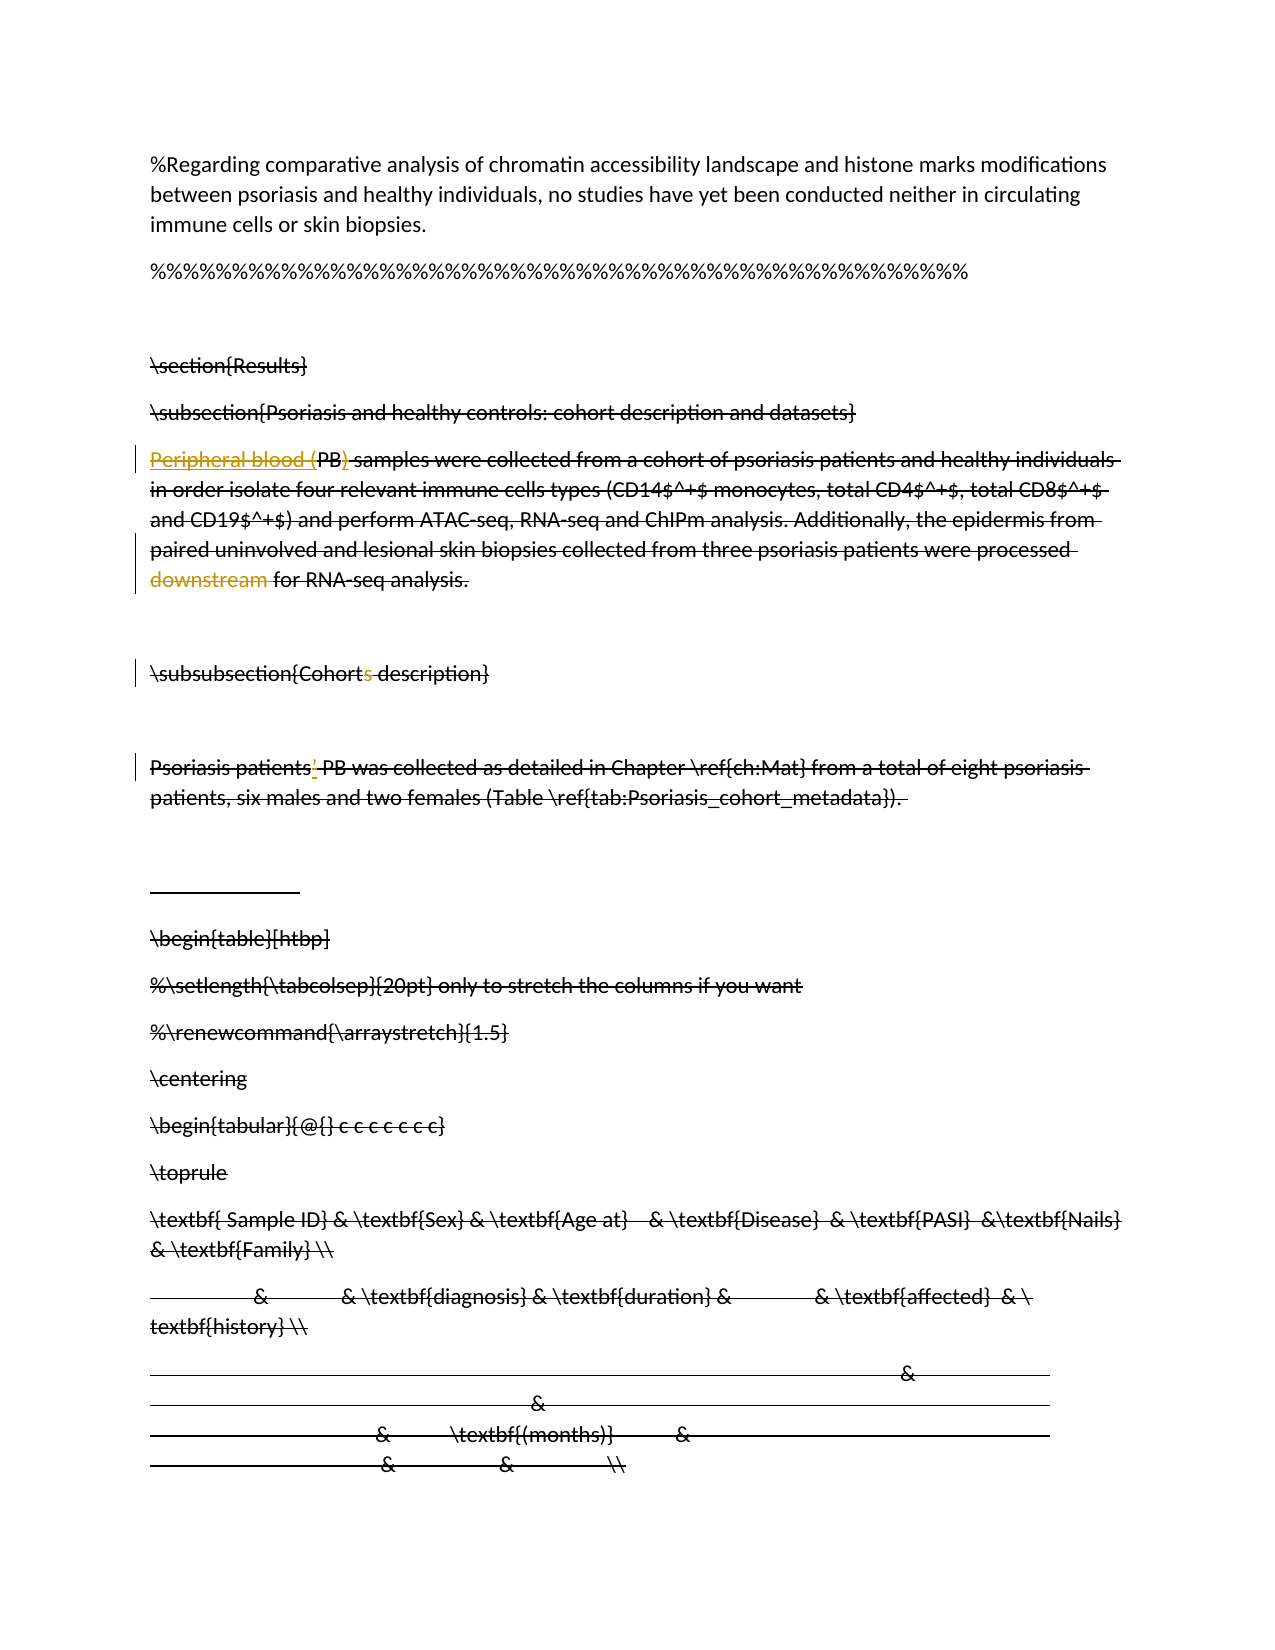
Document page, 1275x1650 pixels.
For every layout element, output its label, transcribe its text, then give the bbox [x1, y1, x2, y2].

text \subsection{Psoriasis and healthy controls: cohort description and datasets} [150, 398, 1125, 426]
text Psoriasis patients PB was collected as detailed in Chapter \ref{ch:Mat} from a total of eight psoriasis patients, six males and two females (Table \ref{tab:Psoriasis_cohort_metadata}). [150, 753, 1125, 811]
text %\setlength{\tabcolsep}{20pt} only to stretch the columns if you want [150, 971, 1125, 999]
text \subsubsection{Cohort description} [150, 659, 1125, 687]
text & & \textbf{diagnosis} & \textbf{duration} & & \textbf{affected} & \textbf{history} \\ [150, 1282, 1125, 1341]
text \section{Results} [150, 351, 1125, 379]
text \toprule [150, 1158, 1125, 1186]
text PB samples were collected from a cohort of psoriasis patients and healthy individuals in order isolate four relevant immune cells types (CD14$^+$ monocytes, total CD4$^+$, total CD8$^+$ and CD19$^+$) and perform ATAC-seq, RNA-seq and ChIPm analysis. Additionally, the epidermis from paired uninvolved and lesional skin biopsies collected from three psoriasis patients were processed for RNA-seq analysis. [150, 445, 1125, 594]
text \begin{tabular}{@{} c c c c c c c} [150, 1111, 1125, 1139]
text %%%%%%%%%%%%%%%%%%%%%%%%%%%%%%%%%%%%%%%%%%%%%%%%%% [150, 257, 1125, 285]
text & & & \textbf{(months)} & & & \\ [150, 1359, 1125, 1478]
text \centering [150, 1064, 1125, 1093]
text \textbf{ Sample ID} & \textbf{Sex} & \textbf{Age at} & \textbf{Disease} & \textbf{PASI} &\textbf{Nails} & \textbf{Family} \\ [150, 1205, 1125, 1263]
text %Regarding comparative analysis of chromatin accessibility landscape and histone marks modifications between psoriasis and healthy individuals, no studies have yet been conducted neither in circulating immune cells or skin biopsies. [150, 150, 1125, 238]
text \begin{table}[htbp] [150, 924, 1125, 952]
text %\renewcommand{\arraystretch}{1.5} [150, 1018, 1125, 1046]
